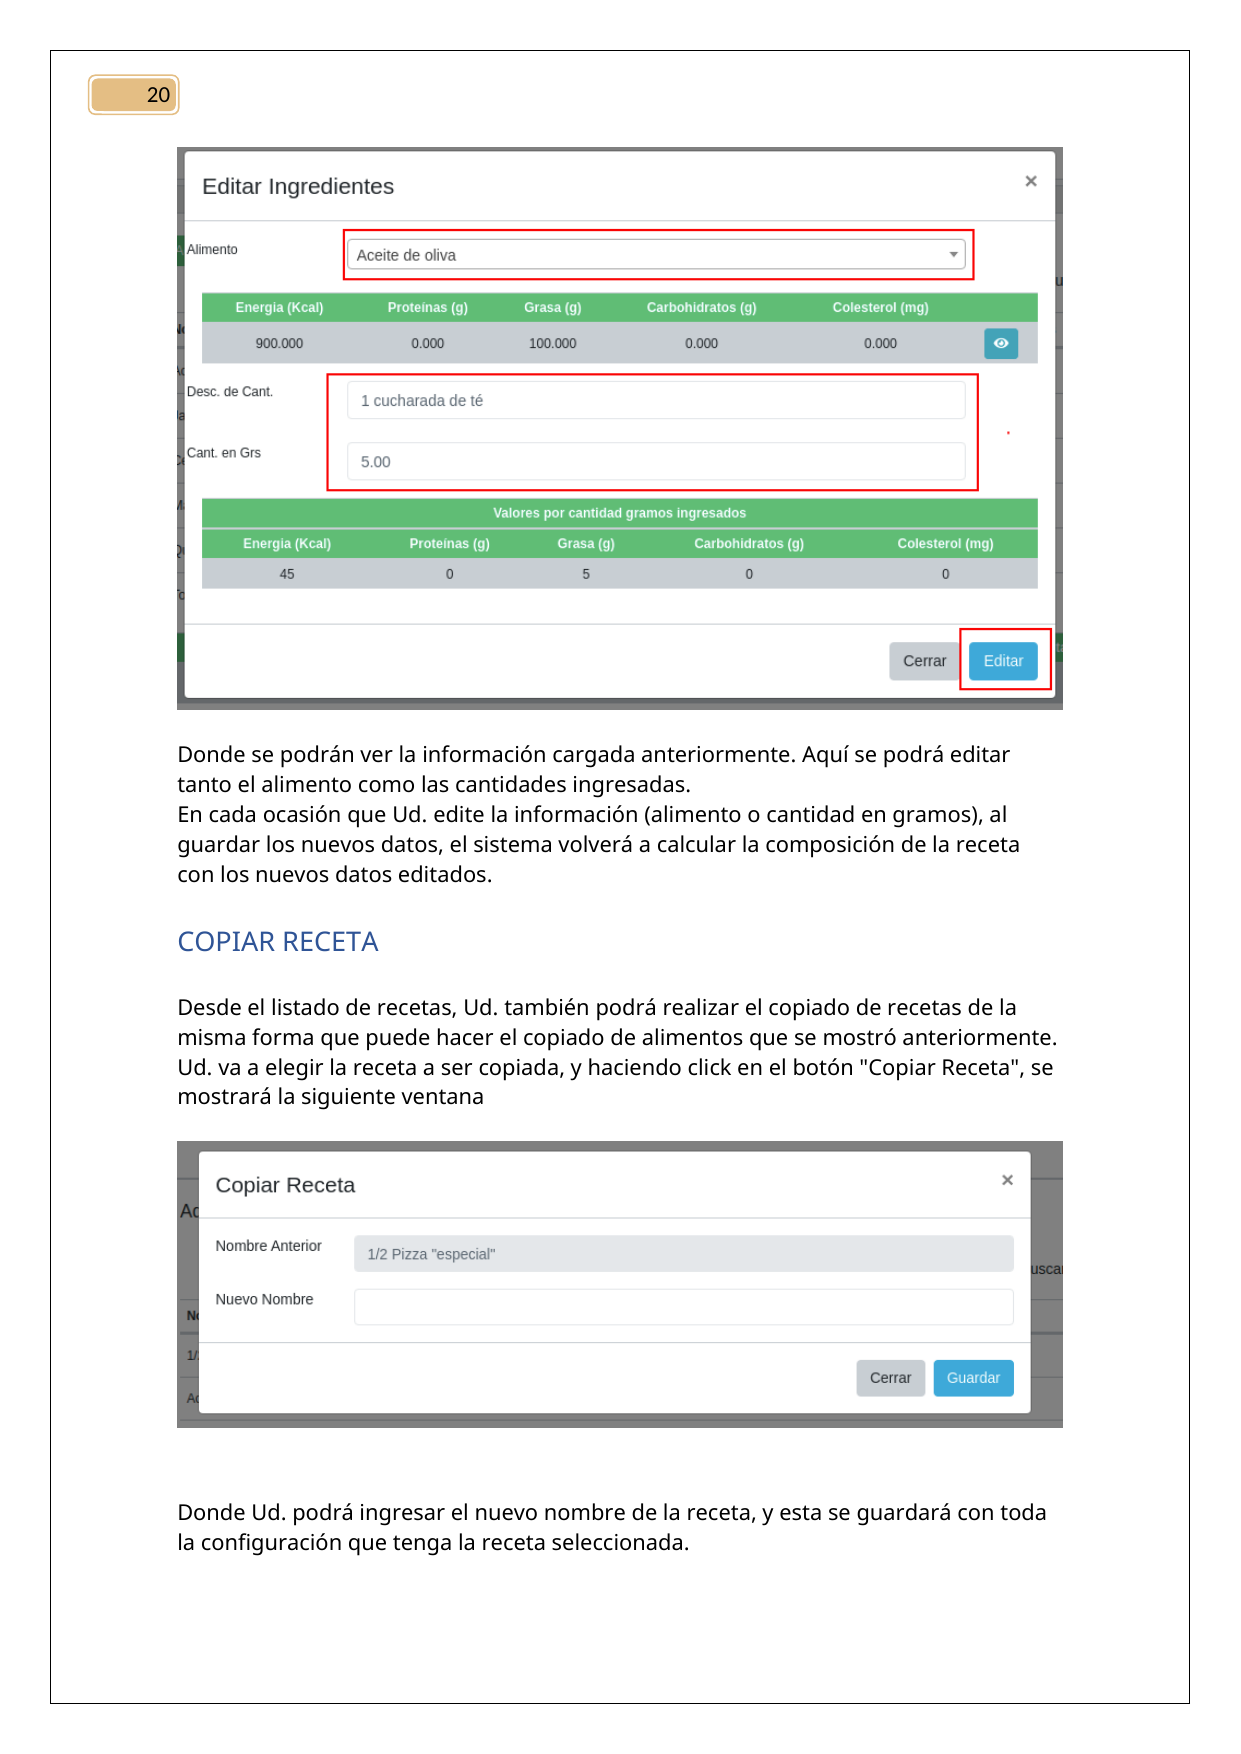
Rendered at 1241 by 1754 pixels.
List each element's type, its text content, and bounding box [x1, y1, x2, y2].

subtitle COPIAR RECETA [177, 922, 1063, 959]
text Ud. va a elegir la receta a ser copiada, y haciendo click en el botón "Copiar Receta", se mostrará la siguiente ventana [177, 1052, 1063, 1111]
picture [177, 147, 1063, 710]
text En cada ocasión que Ud. edite la información (alimento o cantidad en gramos), al guardar los nuevos datos, el sistema volverá a calcular la composición de la receta con los nuevos datos editados. [177, 799, 1063, 888]
text Desde el listado de recetas, Ud. también podrá realizar el copiado de recetas de la misma forma que puede hacer el copiado de alimentos que se mostró anteriormente. [177, 992, 1063, 1052]
text Donde Ud. podrá ingresar el nuevo nombre de la receta, y esta se guardará con toda la configuración que tenga la receta seleccionada. [177, 1497, 1063, 1556]
picture [177, 1141, 1063, 1428]
text Donde se podrán ver la información cargada anteriormente. Aquí se podrá editar tanto el alimento como las cantidades ingresadas. [177, 739, 1063, 799]
